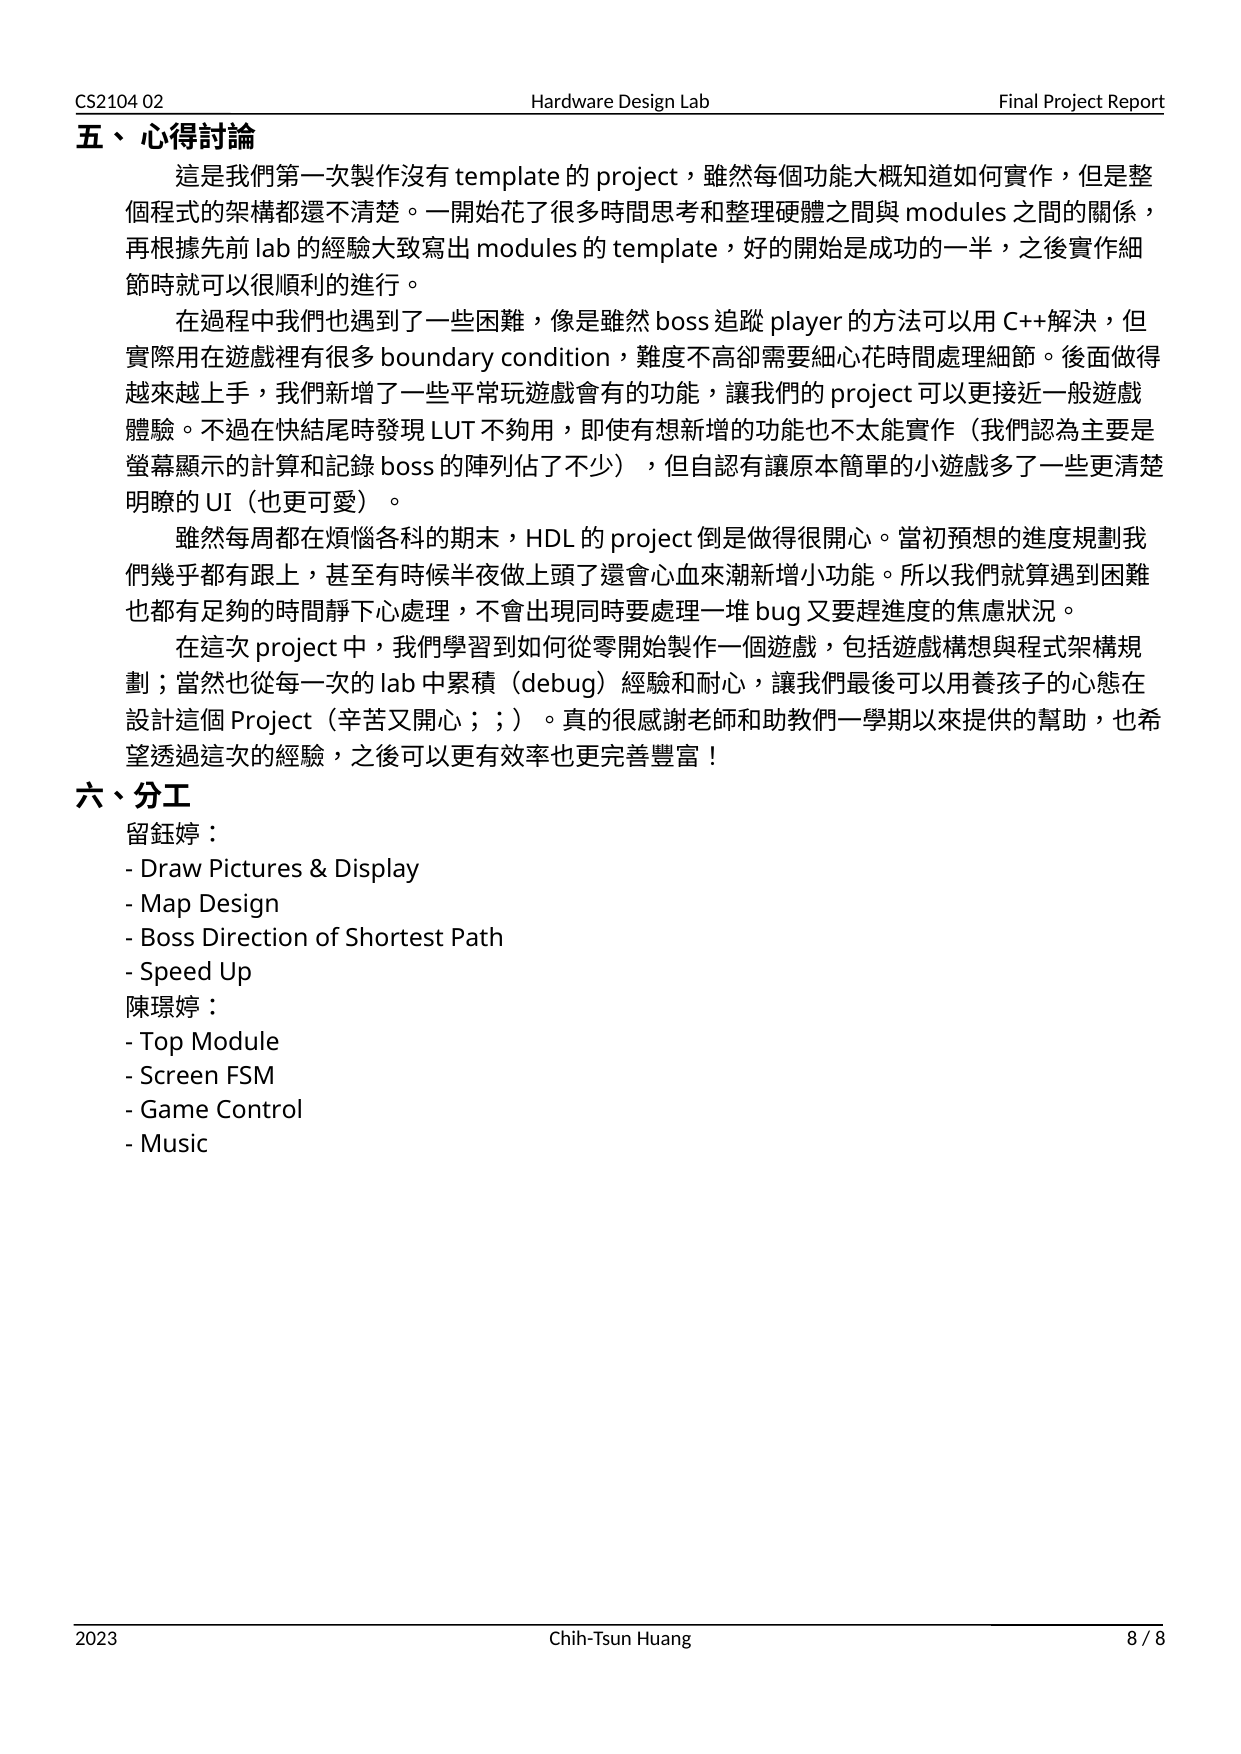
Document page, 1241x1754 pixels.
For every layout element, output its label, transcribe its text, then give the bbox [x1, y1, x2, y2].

text 在過程中我們也遇到了一些困難，像是雖然boss追蹤player的方法可以用C++解決，但實際用在遊戲裡有很多boundary condition，難度不高卻需要細心花時間處理細節。後面做得越來越上手，我們新增了一些平常玩遊戲會有的功能，讓我們的project可以更接近一般遊戲體驗。不過在快結尾時發現LUT不夠用，即使有想新增的功能也不太能實作（我們認為主要是螢幕顯示的計算和記錄boss的陣列佔了不少），但自認有讓原本簡單的小遊戲多了一些更清楚明瞭的UI（也更可愛）。 [125, 301, 1165, 519]
text 雖然每周都在煩惱各科的期末，HDL的project倒是做得很開心。當初預想的進度規劃我們幾乎都有跟上，甚至有時候半夜做上頭了還會心血來潮新增小功能。所以我們就算遇到困難也都有足夠的時間靜下心處理，不會出現同時要處理一堆bug又要趕進度的焦慮狀況。 [125, 519, 1165, 628]
text - Music [125, 1126, 1165, 1160]
text 留鈺婷： [75, 815, 1165, 851]
text - Top Module [125, 1024, 1165, 1058]
text 六、分工 [75, 773, 1165, 815]
text 在這次project中，我們學習到如何從零開始製作一個遊戲，包括遊戲構想與程式架構規劃；當然也從每一次的lab中累積（debug）經驗和耐心，讓我們最後可以用養孩子的心態在設計這個Project（辛苦又開心；；）。真的很感謝老師和助教們一學期以來提供的幫助，也希望透過這次的經驗，之後可以更有效率也更完善豐富！ [125, 628, 1165, 773]
text 五、 心得討論 [75, 114, 1165, 156]
text - Boss Direction of Shortest Path [125, 919, 1165, 953]
text - Draw Pictures & Display [125, 851, 1165, 885]
text - Game Control [125, 1092, 1165, 1126]
text 這是我們第一次製作沒有template的project，雖然每個功能大概知道如何實作，但是整個程式的架構都還不清楚。一開始花了很多時間思考和整理硬體之間與modules之間的關係，再根據先前lab的經驗大致寫出modules的template，好的開始是成功的一半，之後實作細節時就可以很順利的進行。 [125, 156, 1165, 301]
text - Map Design [125, 885, 1165, 919]
text - Screen FSM [125, 1058, 1165, 1092]
text 陳璟婷： [125, 987, 1165, 1024]
text - Speed Up [125, 953, 1165, 987]
